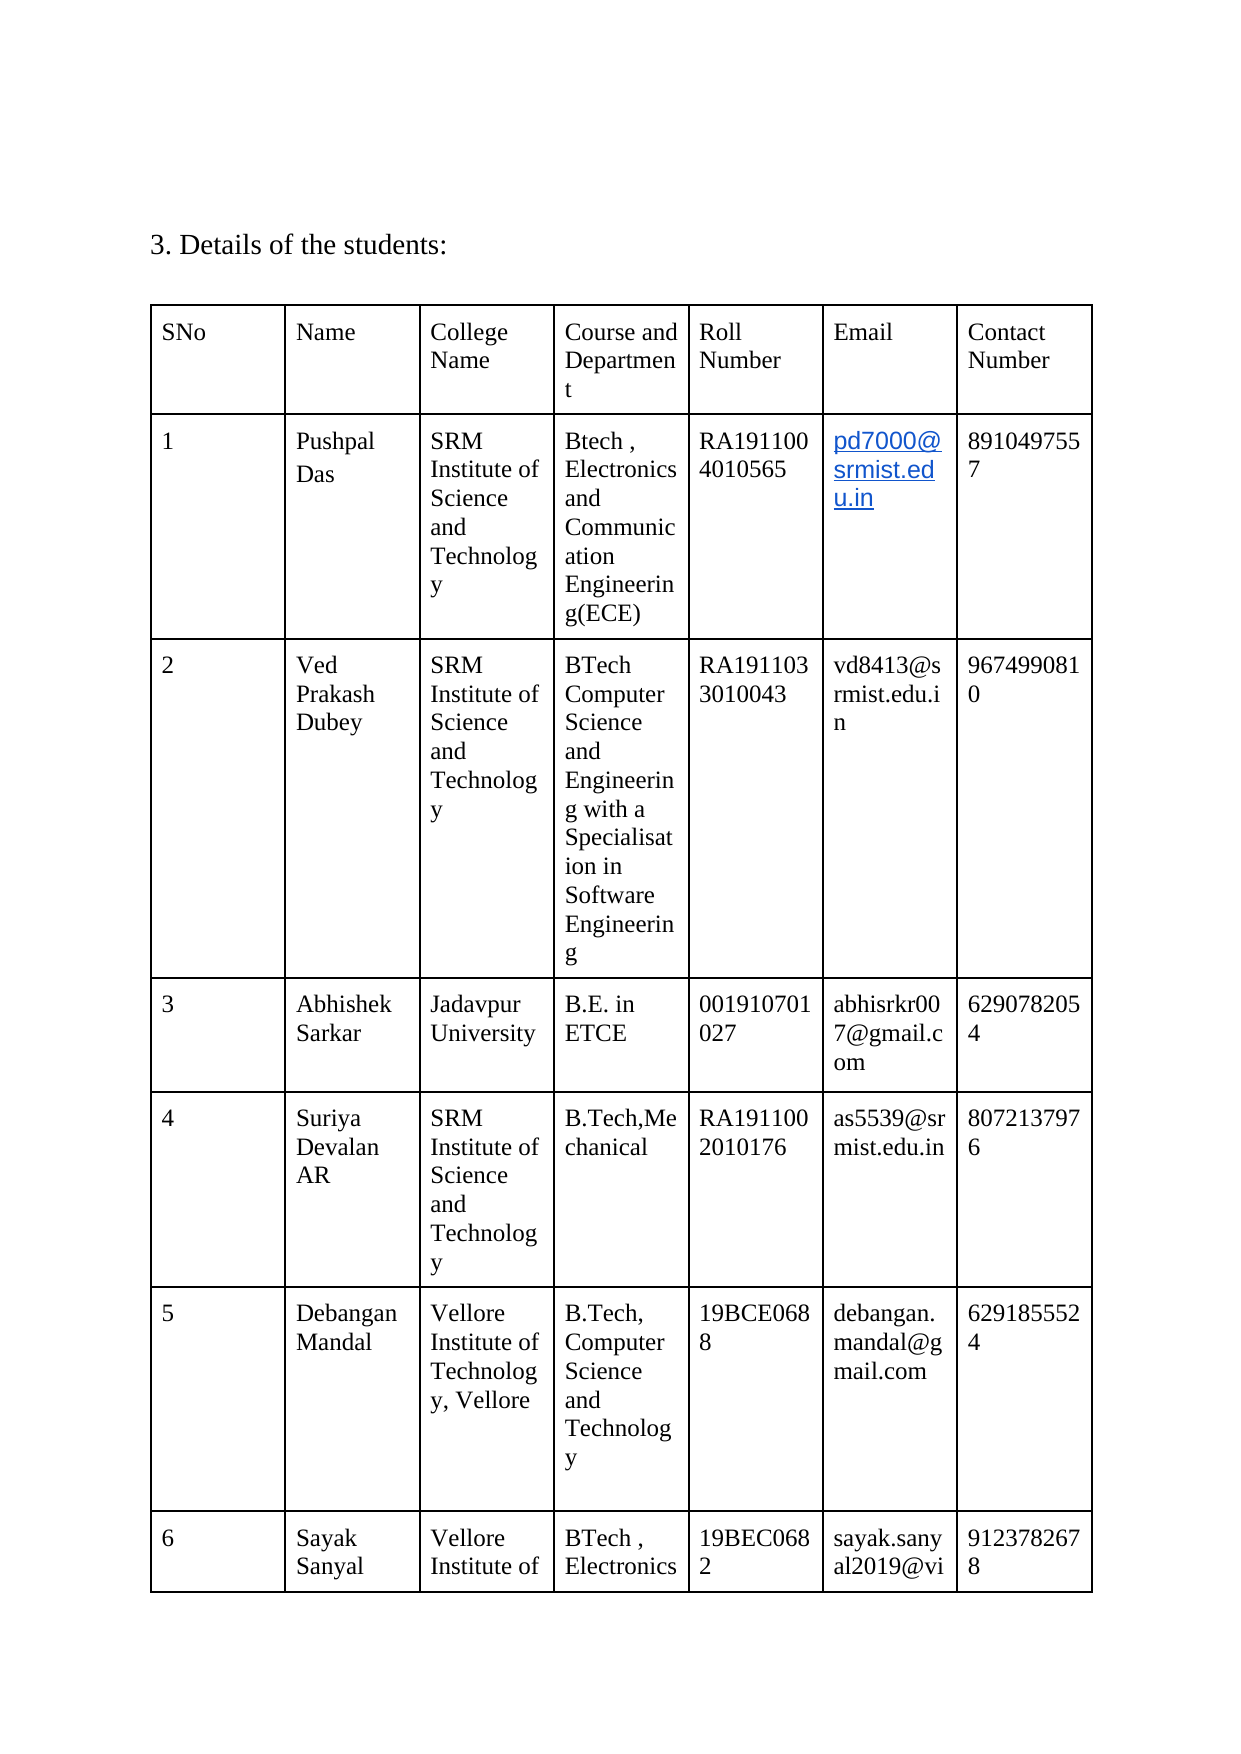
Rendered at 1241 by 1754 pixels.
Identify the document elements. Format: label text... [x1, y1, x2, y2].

table_header Roll Number [690, 306, 822, 413]
table_cell 001910701027 [690, 979, 822, 1091]
table_cell 1 [152, 415, 284, 637]
table_cell 3 [152, 979, 284, 1091]
table_cell SRM Institute of Science and Technology [421, 1093, 553, 1286]
table_cell 5 [152, 1288, 284, 1510]
table_cell 4 [152, 1093, 284, 1286]
table_cell RA1911004010565 [690, 415, 822, 637]
table_cell 2 [152, 640, 284, 977]
table_cell pd7000@srmist.edu.in [824, 415, 956, 637]
table_cell Ved Prakash Dubey [286, 640, 419, 977]
table_cell RA1911002010176 [690, 1093, 822, 1286]
table_cell 8072137976 [958, 1093, 1091, 1286]
table_cell 19BEC0682 [690, 1512, 822, 1591]
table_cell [824, 1512, 956, 1591]
table_cell SRM Institute of Science and Technology [421, 640, 553, 977]
table_cell Sayak Sanyal [286, 1512, 419, 1591]
table_cell 9123782678 [958, 1512, 1091, 1591]
table_cell Btech , Electronics and Communication Engineering(ECE) [555, 415, 688, 637]
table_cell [421, 1512, 553, 1591]
table_cell Suriya Devalan AR [286, 1093, 419, 1286]
table_cell 6291855524 [958, 1288, 1091, 1510]
table_header Contact Number [958, 306, 1091, 413]
table_cell RA1911033010043 [690, 640, 822, 977]
table_header SNo [152, 306, 284, 413]
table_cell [555, 1512, 688, 1591]
table_cell Vellore Institute of Technology, Vellore [421, 1288, 553, 1510]
table_cell Pushpal Das [286, 415, 419, 637]
table_cell 6290782054 [958, 979, 1091, 1091]
table_cell 19BCE0688 [690, 1288, 822, 1510]
table_cell vd8413@srmist.edu.in [824, 640, 956, 977]
table_cell abhisrkr007@gmail.com [824, 979, 956, 1091]
table_cell debangan.mandal@gmail.com [824, 1288, 956, 1510]
table_cell 8910497557 [958, 415, 1091, 637]
table_cell B.E. in ETCE [555, 979, 688, 1091]
table_cell 6 [152, 1512, 284, 1591]
table_cell 9674990810 [958, 640, 1091, 977]
table_cell B.Tech, Computer Science and Technology [555, 1288, 688, 1510]
table_cell Jadavpur University [421, 979, 553, 1091]
table_header Course and Department [555, 306, 688, 413]
table_cell SRM Institute of Science and Technology [421, 415, 553, 637]
table_header Name [286, 306, 419, 413]
text 3. Details of the students: [150, 227, 1090, 261]
table_cell Debangan Mandal [286, 1288, 419, 1510]
table_header College Name [421, 306, 553, 413]
table_cell Abhishek Sarkar [286, 979, 419, 1091]
table_cell BTech Computer Science and Engineering with a Specialisation in Software Engineering [555, 640, 688, 977]
table_cell B.Tech,Mechanical [555, 1093, 688, 1286]
table_cell as5539@srmist.edu.in [824, 1093, 956, 1286]
table_header Email [824, 306, 956, 413]
